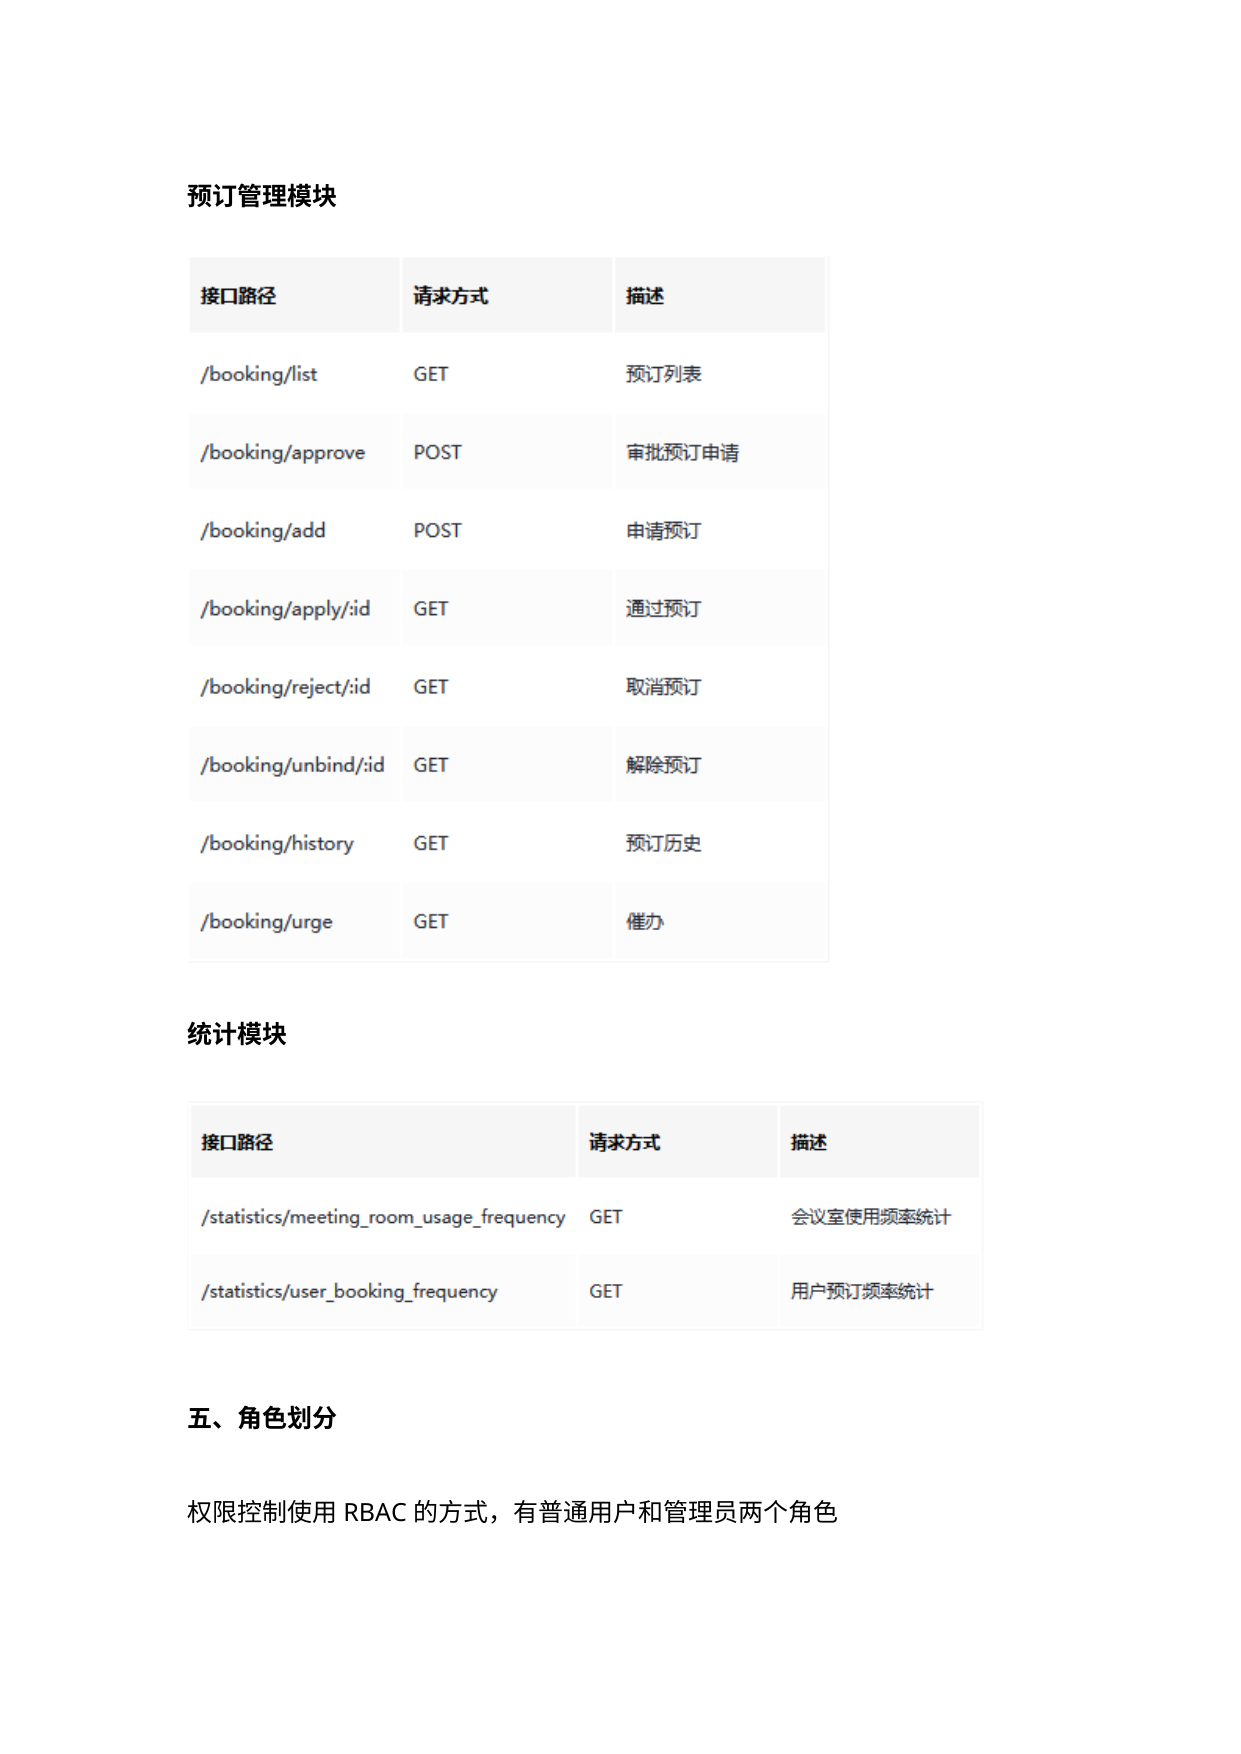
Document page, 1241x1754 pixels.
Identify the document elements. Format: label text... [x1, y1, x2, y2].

list 角色划分 [187, 1384, 1053, 1449]
picture [187, 256, 869, 966]
list 权限控制使用 RBAC 的方式，有普通用户和管理员两个角色 [187, 1478, 1053, 1543]
list 预订管理模块 [187, 162, 1053, 227]
picture [187, 1094, 1052, 1350]
list 统计模块 [187, 1000, 1053, 1065]
